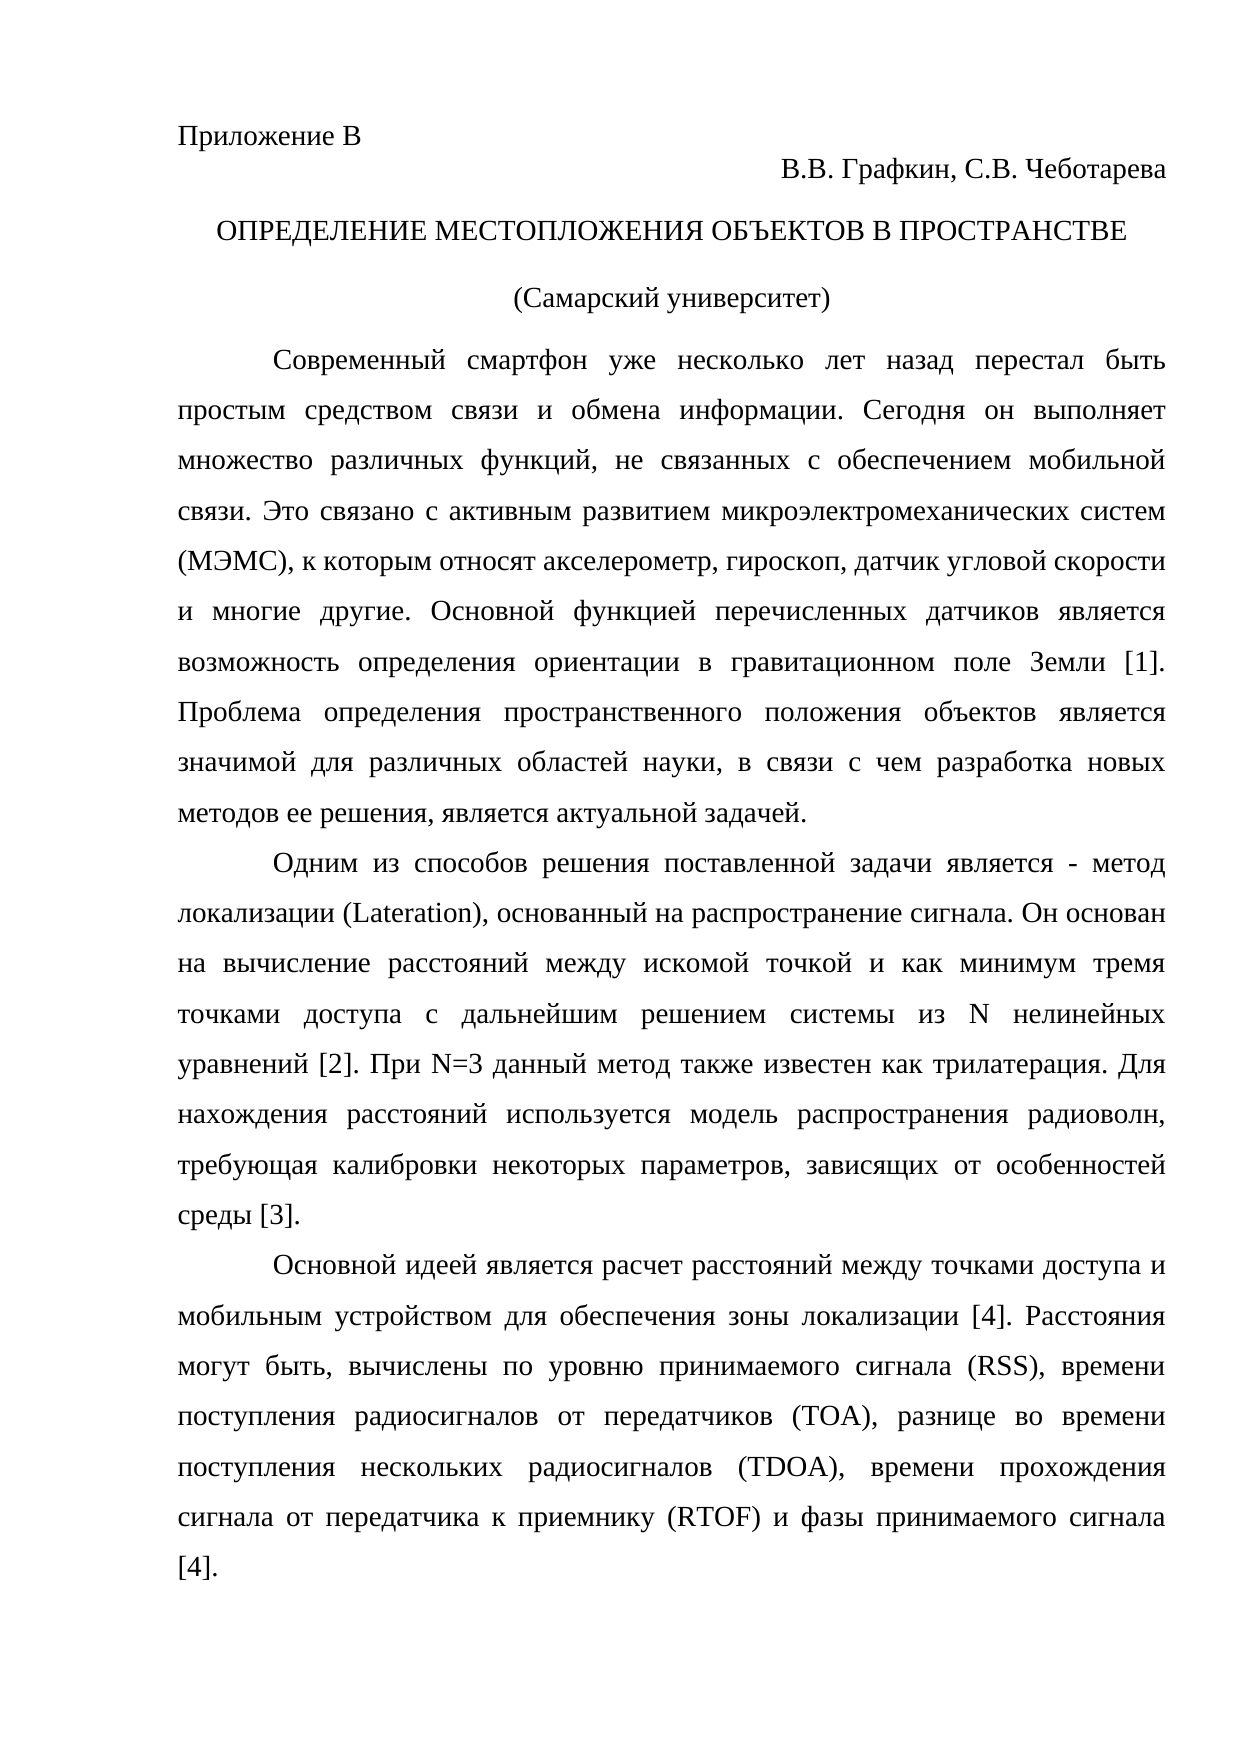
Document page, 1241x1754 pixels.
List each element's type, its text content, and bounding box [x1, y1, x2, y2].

text Современный смартфон уже несколько лет назад перестал быть простым средством связи и обмена информации. Сегодня он выполняет множество различных функций, не связанных с обеспечением мобильной связи. Это связано с активным развитием микроэлектромеханических систем (МЭМС), к которым относят акселерометр, гироскоп, датчик угловой скорости и многие другие. Основной функцией перечисленных датчиков является возможность определения ориентации в гравитационном поле Земли [1]. Проблема определения пространственного положения объектов является значимой для различных областей науки, в связи с чем разработка новых методов ее решения, является актуальной задачей. [177, 342, 1167, 828]
text (Самарский университет) [177, 280, 1167, 314]
text В.В. Графкин, С.В. Чеботарева [177, 152, 1167, 185]
text Основной идеей является расчет расстояний между точками доступа и мобильным устройством для обеспечения зоны локализации [4]. Расстояния могут быть, вычислены по уровню принимаемого сигнала (RSS), времени поступления радиосигналов от передатчиков (ТОА), разнице во времени поступления нескольких радиосигналов (TDOA), времени прохождения сигнала от передатчика к приемнику (RTOF) и фазы принимаемого сигнала [4]. [177, 1247, 1167, 1583]
text ОПРЕДЕЛЕНИЕ МЕСТОПЛОЖЕНИЯ ОБЪЕКТОВ В ПРОСТРАНСТВЕ [177, 213, 1167, 247]
text Одним из способов решения поставленной задачи является - метод локализации (Lateration), основанный на распространение сигнала. Он основан на вычисление расстояний между искомой точкой и как минимум тремя точками доступа с дальнейшим решением системы из N нелинейных уравнений [2]. При N=3 данный метод также известен как трилатерация. Для нахождения расстояний используется модель распространения радиоволн, требующая калибровки некоторых параметров, зависящих от особенностей среды [3]. [177, 845, 1167, 1231]
text Приложение В [177, 118, 1167, 152]
